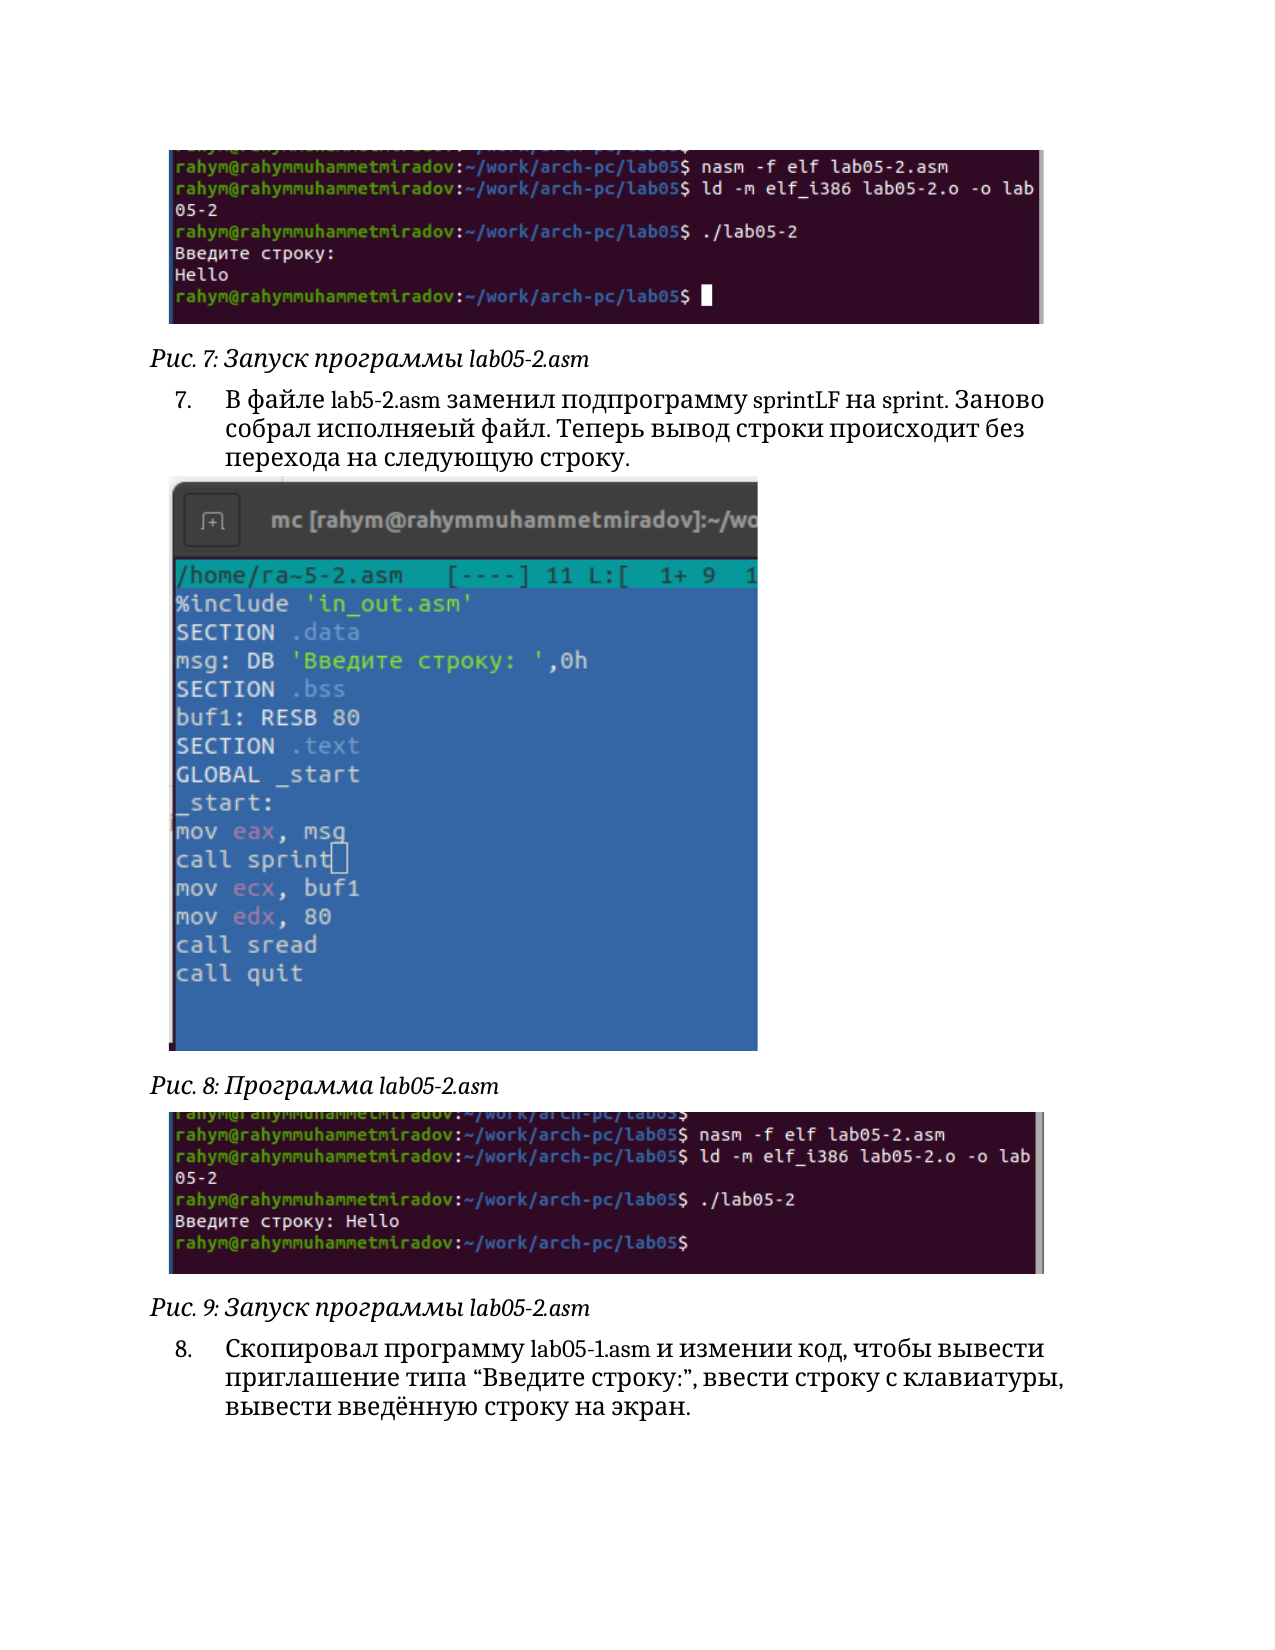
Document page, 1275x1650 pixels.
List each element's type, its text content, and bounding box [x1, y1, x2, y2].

picture [168, 150, 1044, 324]
picture [168, 1112, 1044, 1274]
text Рис. 7: Запуск программы lab05-2.asm [150, 345, 1125, 374]
list В файле lab5-2.asm заменил подпрограмму sprintLF на sprint. Заново собрал исполняеый файл. Теперь вывод строки происходит без перехода на следующую строку. [175, 386, 1125, 472]
text Рис. 9: Запуск программы lab05-2.asm [150, 1294, 1125, 1323]
list Скопировал программу lab05-1.asm и измении код, чтобы вывести приглашение типа “Введите строку:”, ввести строку с клавиатуры, вывести введённую строку на экран. [175, 1335, 1125, 1422]
text Рис. 8: Программа lab05-2.asm [150, 1072, 1125, 1100]
picture [168, 476, 758, 1051]
